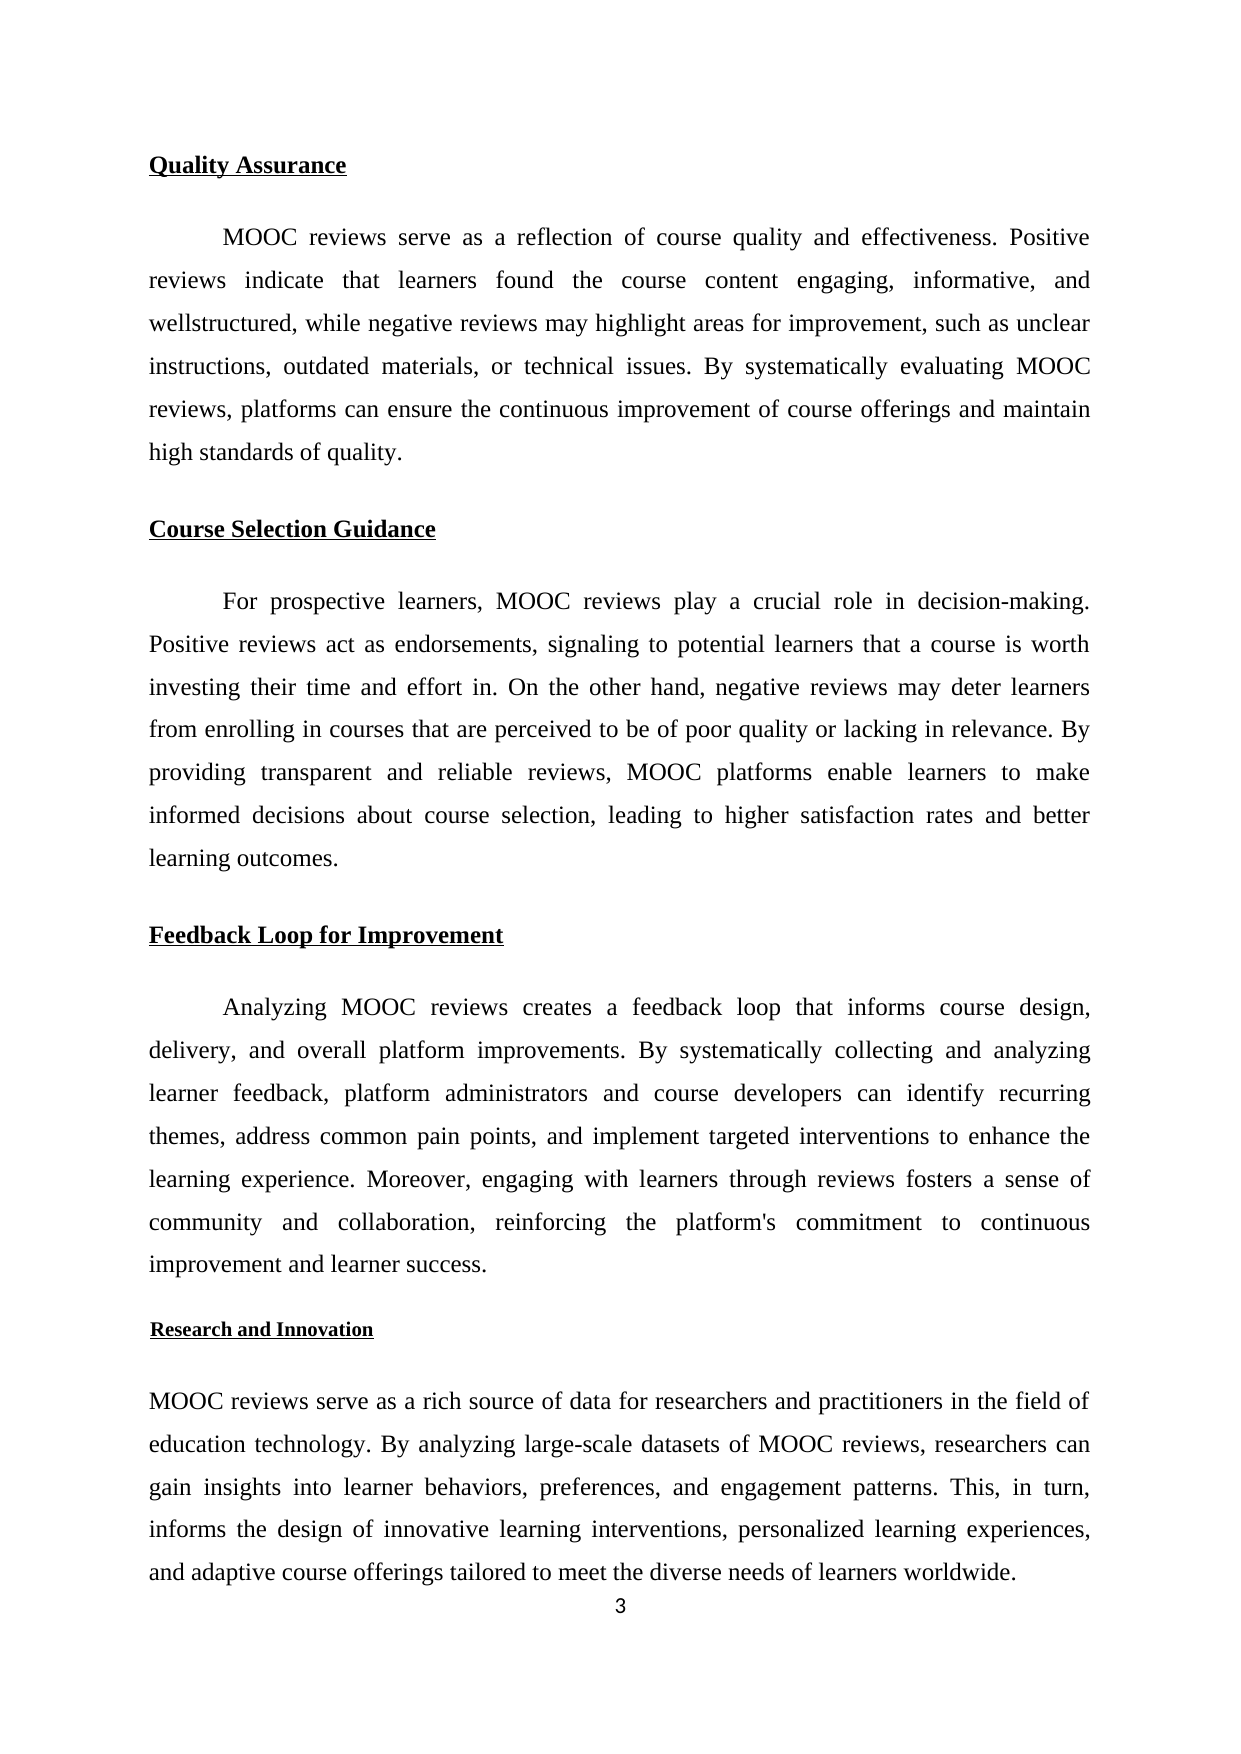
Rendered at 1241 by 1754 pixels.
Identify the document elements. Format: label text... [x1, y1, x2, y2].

text For prospective learners, MOOC reviews play a crucial role in decision-making. Positive reviews act as endorsements, signaling to potential learners that a course is worth investing their time and effort in. On the other hand, negative reviews may deter learners from enrolling in courses that are perceived to be of poor quality or lacking in relevance. By providing transparent and reliable reviews, MOOC platforms enable learners to make informed decisions about course selection, leading to higher satisfaction rates and better learning outcomes. [148, 586, 1091, 872]
text Analyzing MOOC reviews creates a feedback loop that informs course design, delivery, and overall platform improvements. By systematically collecting and analyzing learner feedback, platform administrators and course developers can identify recurring themes, address common pain points, and implement targeted interventions to enhance the learning experience. Moreover, engaging with learners through reviews fosters a sense of community and collaboration, reinforcing the platform's commitment to continuous improvement and learner success. [148, 992, 1091, 1278]
subtitle Quality Assurance [148, 150, 1090, 179]
subtitle Course Selection Guidance [148, 514, 1090, 542]
subtitle Feedback Loop for Improvement [148, 920, 1090, 949]
subtitle Research and Innovation [150, 1317, 1107, 1341]
text MOOC reviews serve as a reflection of course quality and effectiveness. Positive reviews indicate that learners found the course content engaging, informative, and wellstructured, while negative reviews may highlight areas for improvement, such as unclear instructions, outdated materials, or technical issues. By systematically evaluating MOOC reviews, platforms can ensure the continuous improvement of course offerings and maintain high standards of quality. [148, 222, 1091, 465]
text MOOC reviews serve as a rich source of data for researchers and practitioners in the field of education technology. By analyzing large-scale datasets of MOOC reviews, researchers can gain insights into learner behaviors, preferences, and engagement patterns. This, in turn, informs the design of innovative learning interventions, personalized learning experiences, and adaptive course offerings tailored to meet the diverse needs of learners worldwide. [148, 1386, 1091, 1586]
